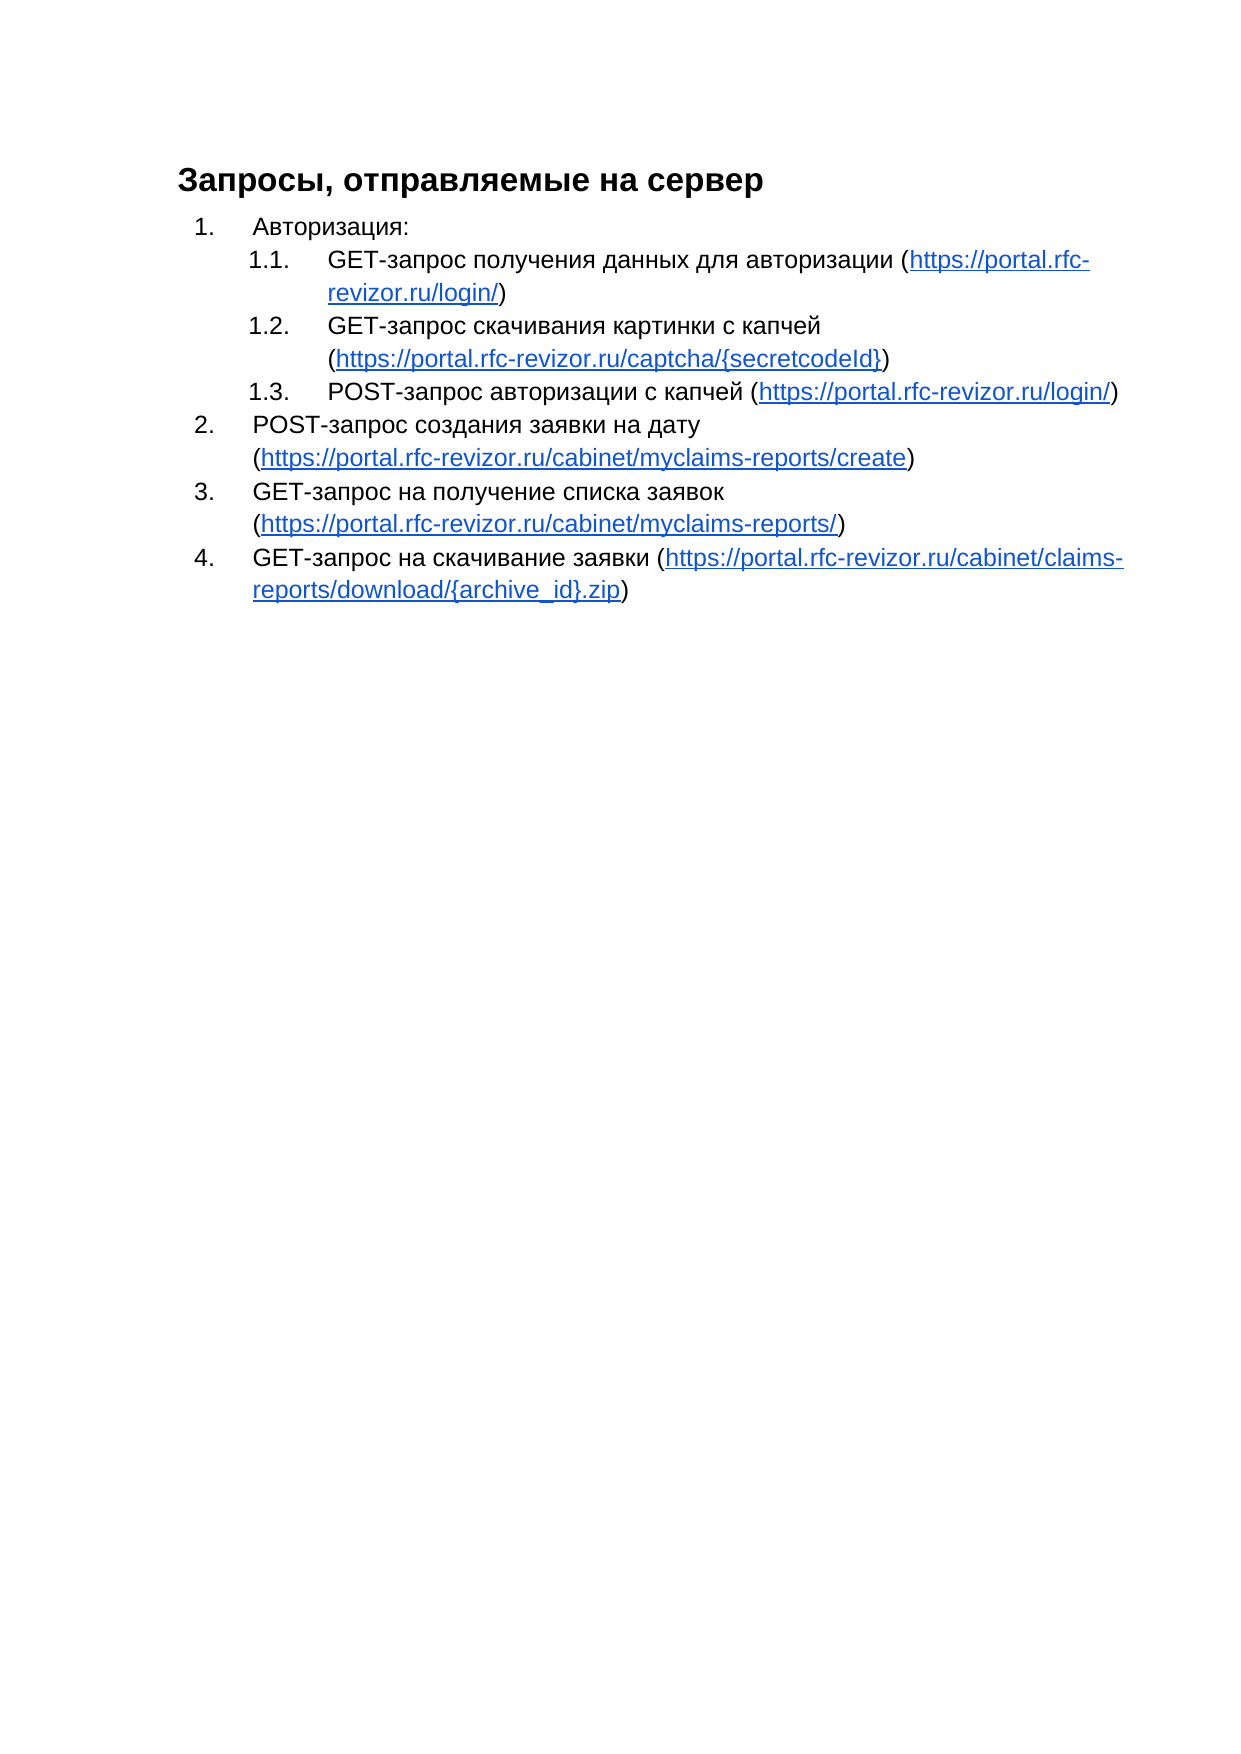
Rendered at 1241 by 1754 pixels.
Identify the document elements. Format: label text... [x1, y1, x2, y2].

list POST-запрос авторизации с капчей (https://portal.rfc-revizor.ru/login/) [290, 377, 1152, 406]
subtitle Запросы, отправляемые на сервер [177, 160, 1152, 198]
list GET-запрос скачивания картинки с капчей (https://portal.rfc-revizor.ru/captcha/{secretcodeId}) [290, 311, 1152, 373]
list GET-запрос получения данных для авторизации (https://portal.rfc-revizor.ru/login/) [290, 245, 1152, 307]
list Авторизация: [215, 212, 1152, 241]
list GET-запрос на скачивание заявки (https://portal.rfc-revizor.ru/cabinet/claims-reports/download/{archive_id}.zip) [215, 542, 1152, 604]
list POST-запрос создания заявки на дату (https://portal.rfc-revizor.ru/cabinet/myclaims-reports/create) [215, 410, 1152, 472]
list GET-запрос на получение списка заявок (https://portal.rfc-revizor.ru/cabinet/myclaims-reports/) [215, 476, 1152, 538]
